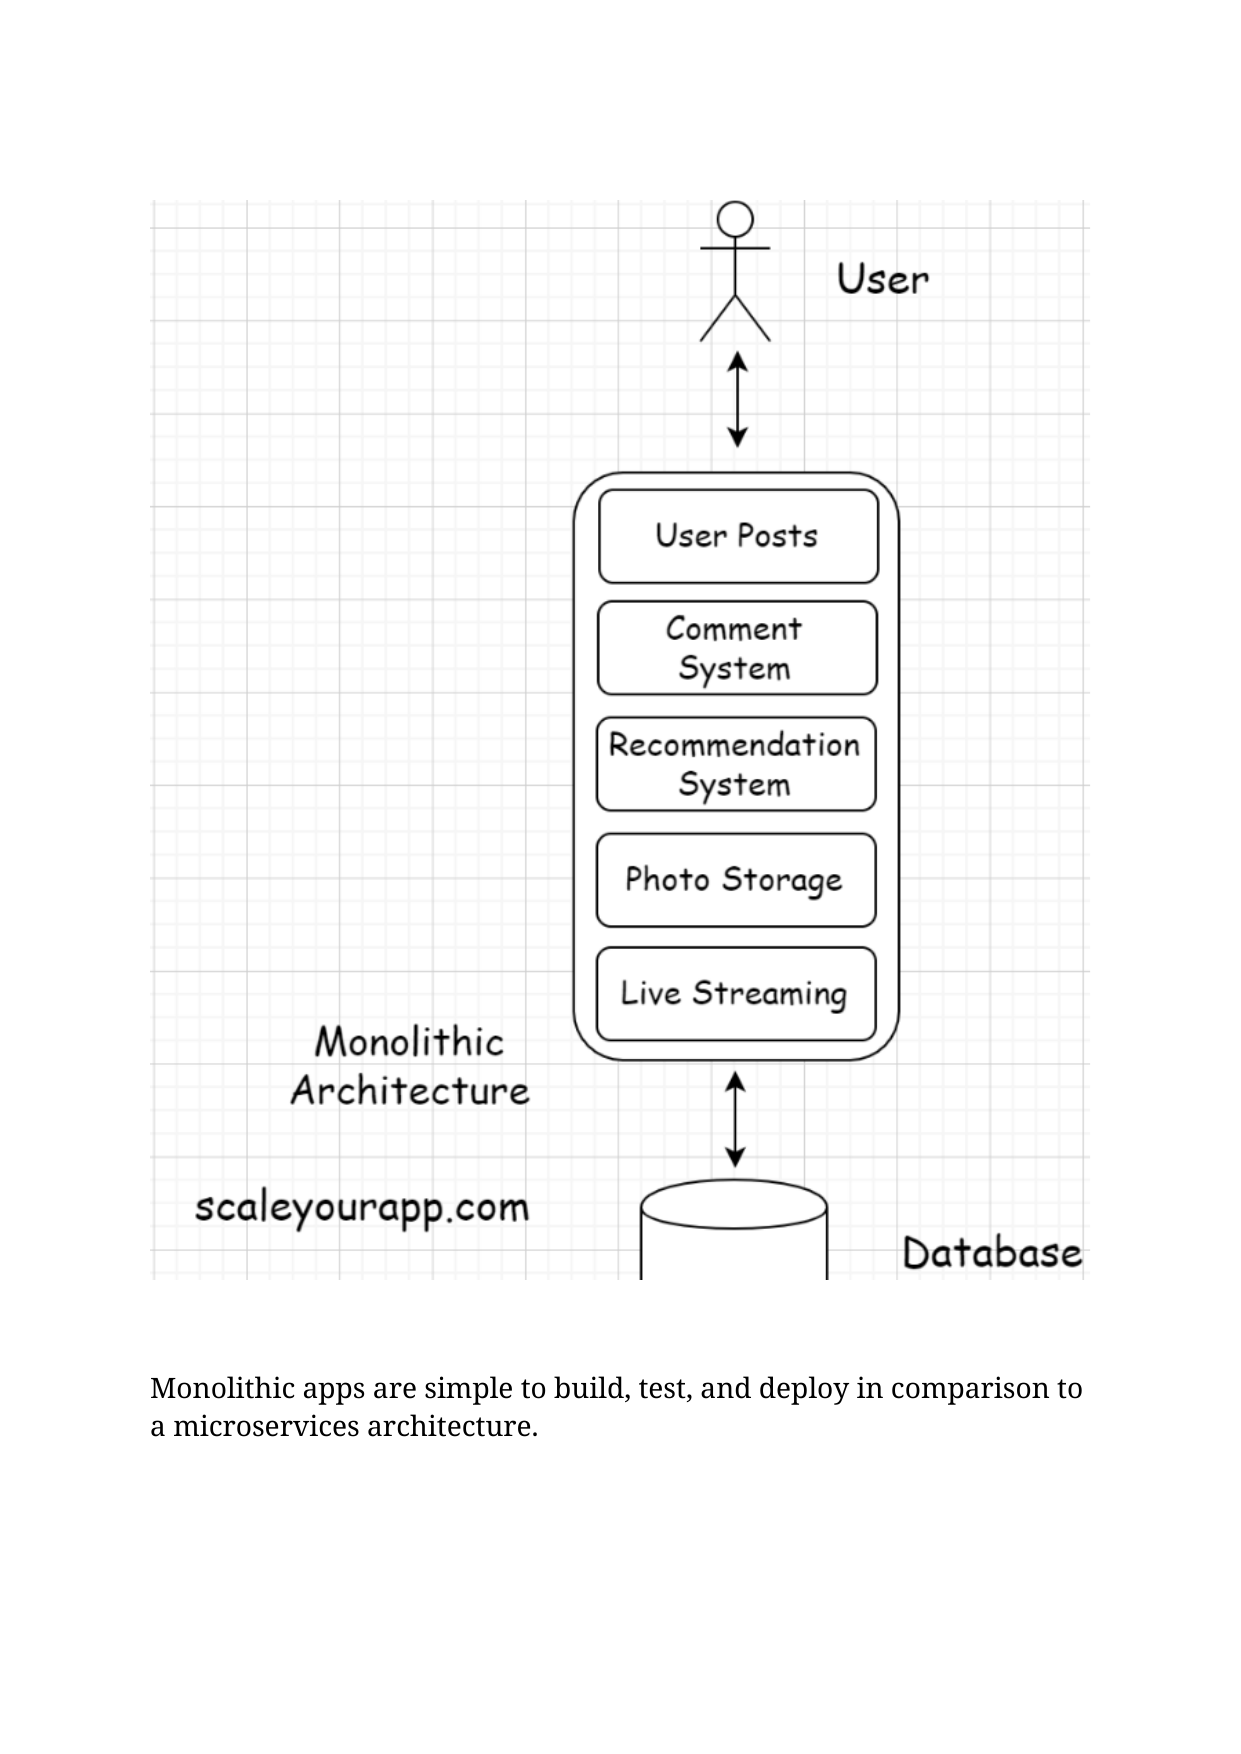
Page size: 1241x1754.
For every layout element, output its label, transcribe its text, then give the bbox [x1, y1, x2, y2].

text Monolithic apps are simple to build, test, and deploy in comparison to a microservices architecture. [150, 1368, 1090, 1444]
picture [150, 200, 1091, 1280]
